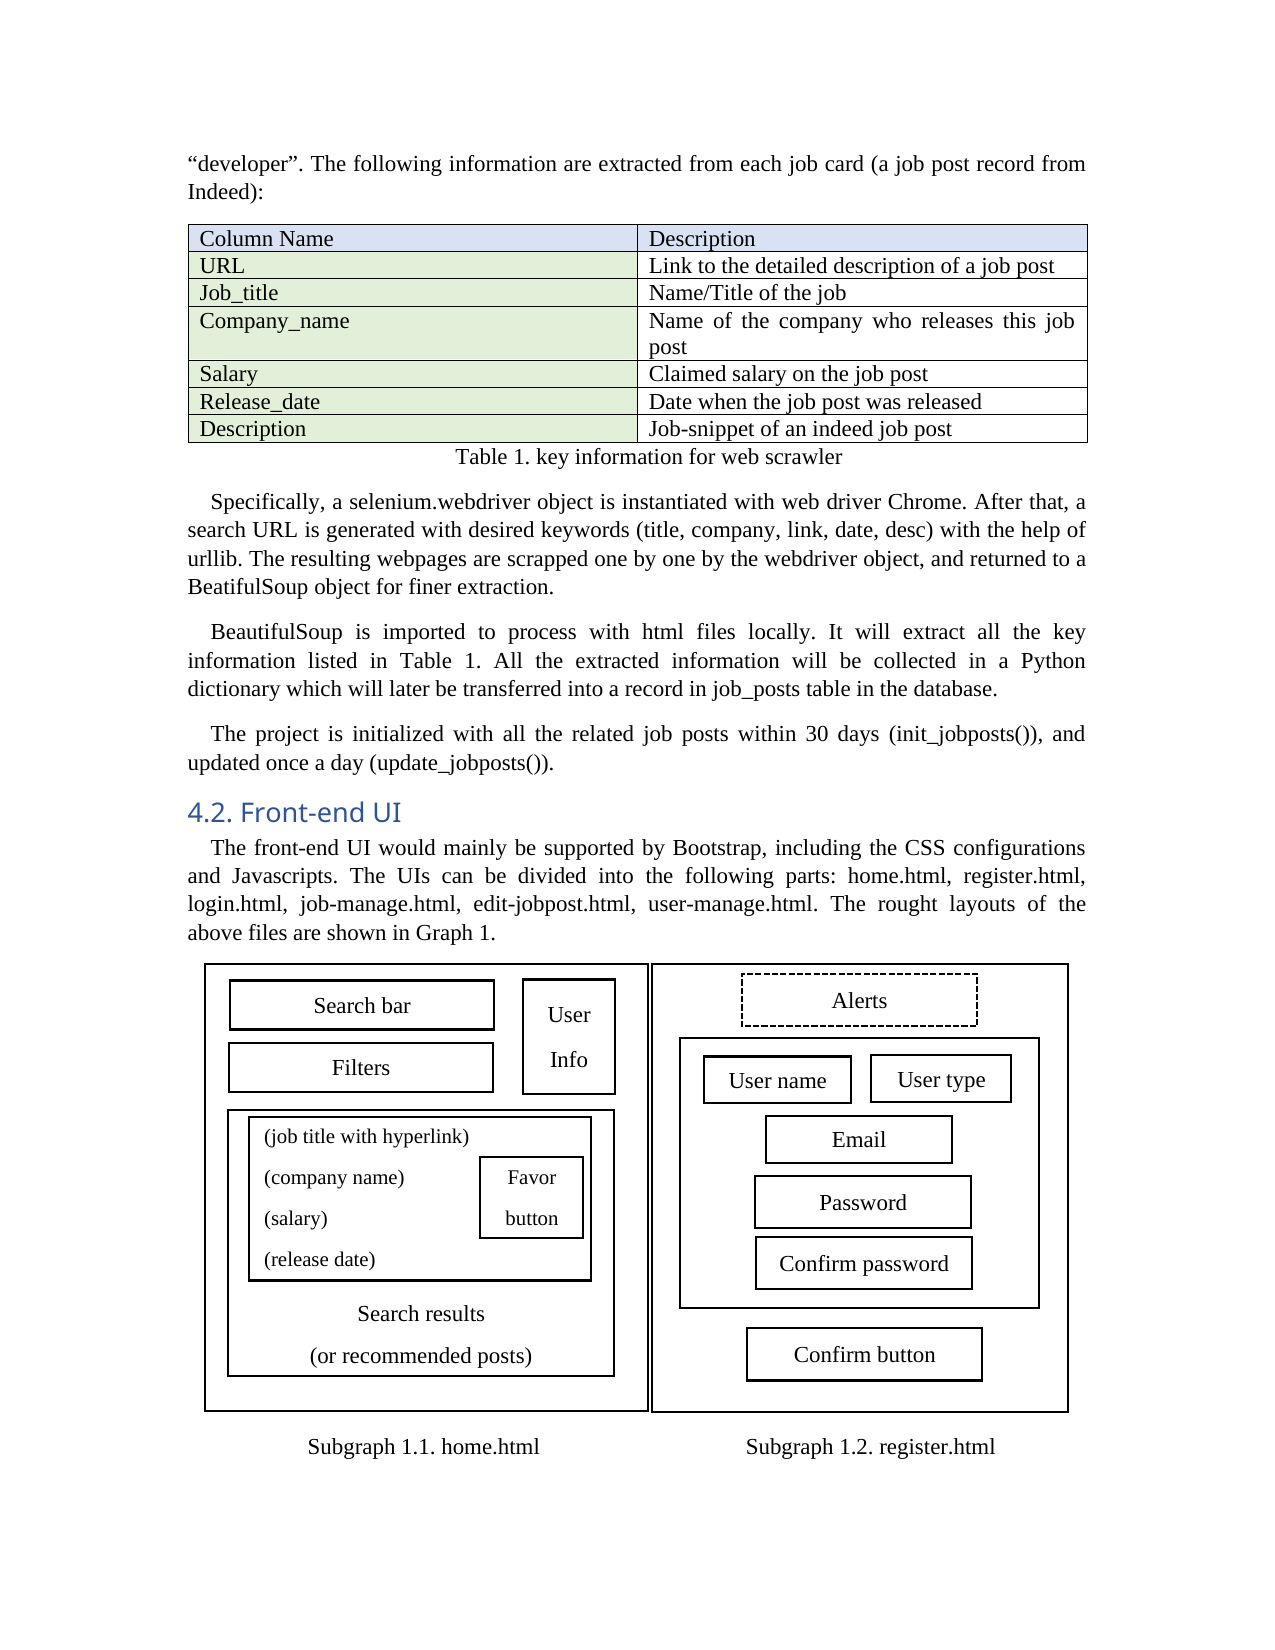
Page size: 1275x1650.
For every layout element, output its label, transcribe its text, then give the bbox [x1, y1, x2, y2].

table_cell Description [189, 415, 637, 442]
table_cell Name of the company who releases this job post [638, 307, 1087, 359]
table_cell Date when the job post was released [638, 388, 1087, 414]
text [187, 150, 1087, 205]
table_header Column Name [189, 225, 637, 251]
text Table 1. key information for web scrawler [187, 443, 1087, 469]
table_cell URL [189, 252, 637, 278]
text The project is initialized with all the related job posts within 30 days (init_jobposts()), and updated once a day (update_jobposts()). [187, 720, 1087, 775]
table_cell Company_name [189, 307, 637, 359]
table_cell Job_title [189, 279, 637, 306]
text Subgraph 1.1. home.html Subgraph 1.2. register.html [187, 1433, 1087, 1459]
subtitle 4.2. Front-end UI [187, 794, 1087, 831]
table_cell Job-snippet of an indeed job post [638, 415, 1087, 442]
table_cell Salary [189, 361, 637, 387]
table_cell Link to the detailed description of a job post [638, 252, 1087, 278]
table_cell Release_date [189, 388, 637, 414]
text Specifically, a selenium.webdriver object is instantiated with web driver Chrome. After that, a search URL is generated with desired keywords (title, company, link, date, desc) with the help of urllib. The resulting webpages are scrapped one by one by the webdriver object, and returned to a BeatifulSoup object for finer extraction. [187, 488, 1087, 599]
text The front-end UI would mainly be supported by Bootstrap, including the CSS configurations and Javascripts. The UIs can be divided into the following parts: home.html, register.html, login.html, job-manage.html, edit-jobpost.html, user-manage.html. The rought layouts of the above files are shown in Graph 1. [187, 833, 1087, 945]
text BeautifulSoup is imported to process with html files locally. It will extract all the key information listed in Table 1. All the extracted information will be collected in a Python dictionary which will later be transferred into a record in job_posts table in the database. [187, 618, 1087, 701]
table_cell Claimed salary on the job post [638, 361, 1087, 387]
table_header Description [638, 225, 1087, 251]
table_cell Name/Title of the job [638, 279, 1087, 306]
